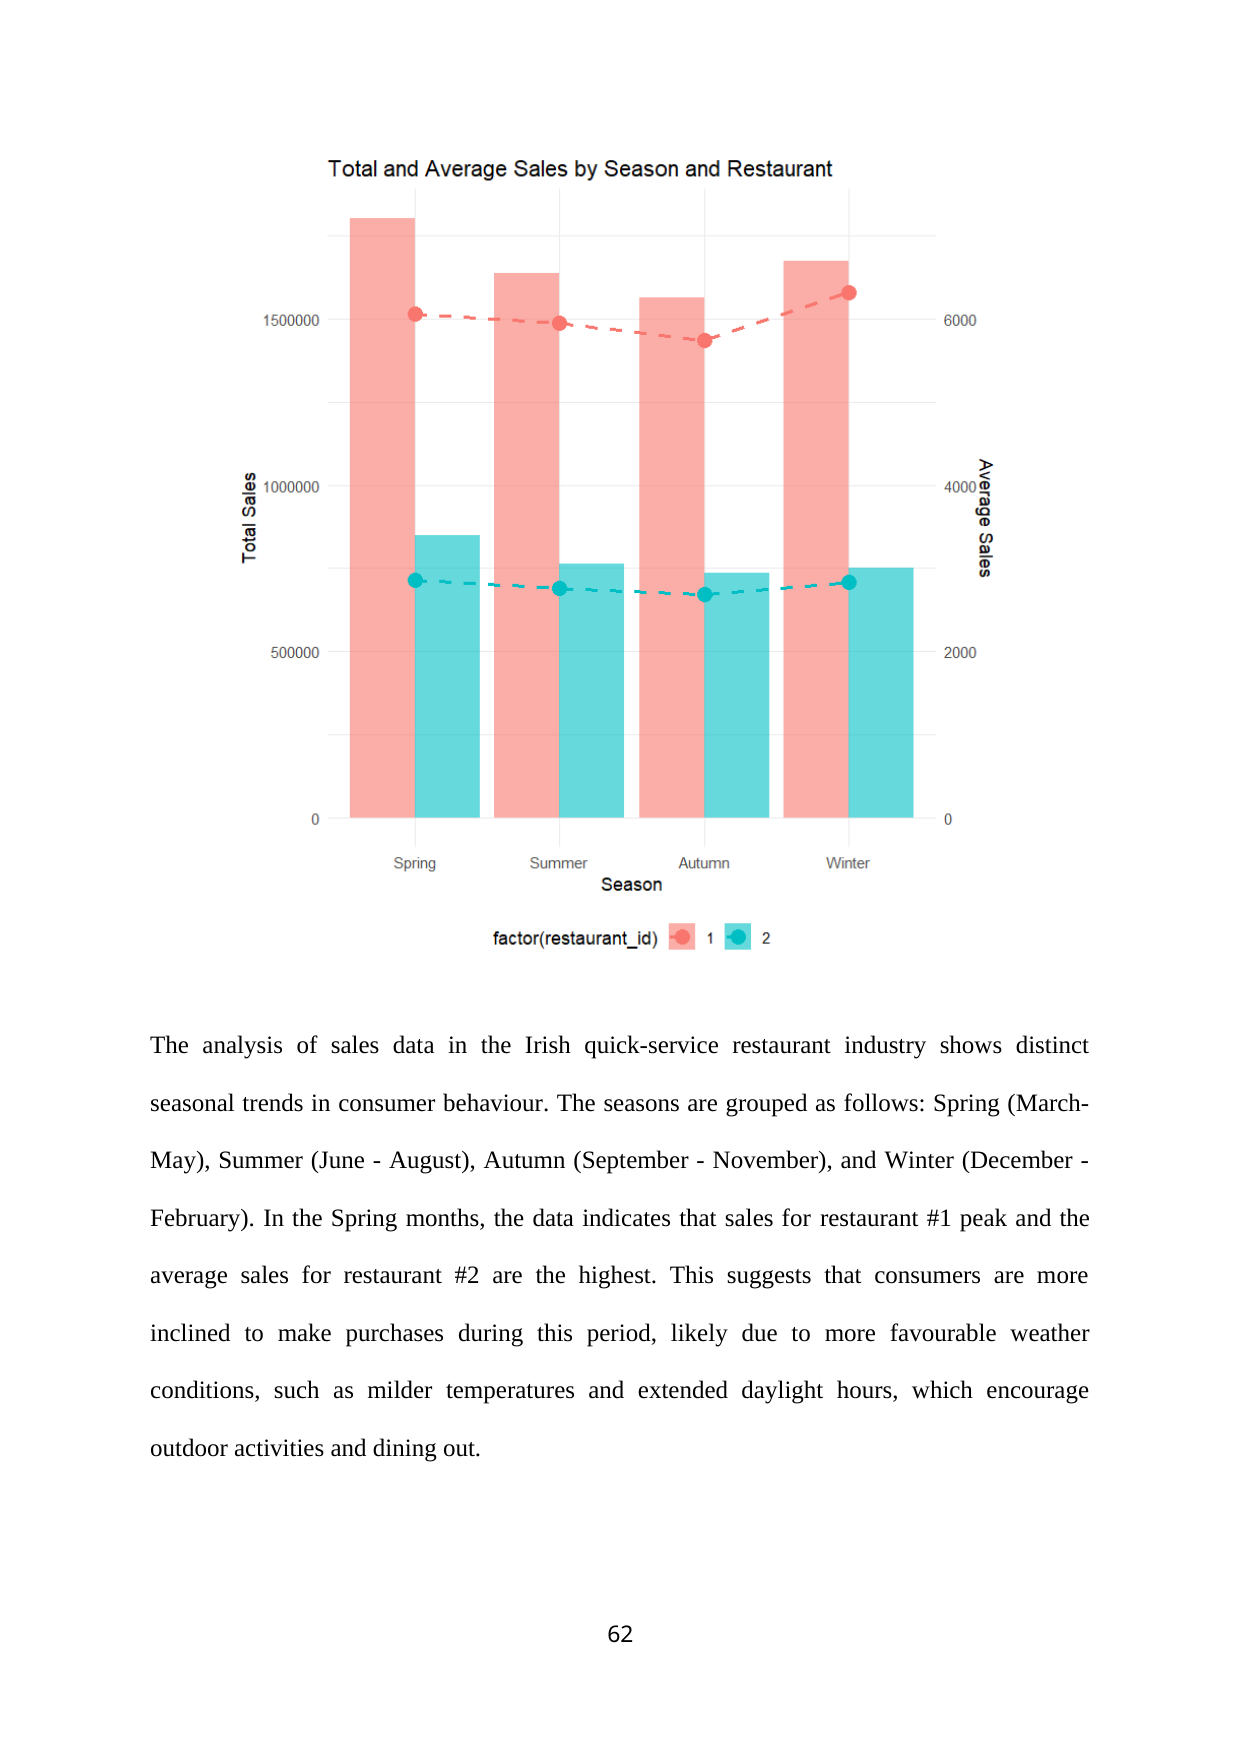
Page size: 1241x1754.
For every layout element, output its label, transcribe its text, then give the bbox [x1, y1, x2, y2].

picture [231, 150, 1009, 970]
text The analysis of sales data in the Irish quick-service restaurant industry shows distinct seasonal trends in consumer behaviour. The seasons are grouped as follows: Spring (March-May), Summer (June - August), Autumn (September - November), and Winter (December - February). In the Spring months, the data indicates that sales for restaurant #1 peak and the average sales for restaurant #2 are the highest. This suggests that consumers are more inclined to make purchases during this period, likely due to more favourable weather conditions, such as milder temperatures and extended daylight hours, which encourage outdoor activities and dining out. [150, 1030, 1090, 1462]
